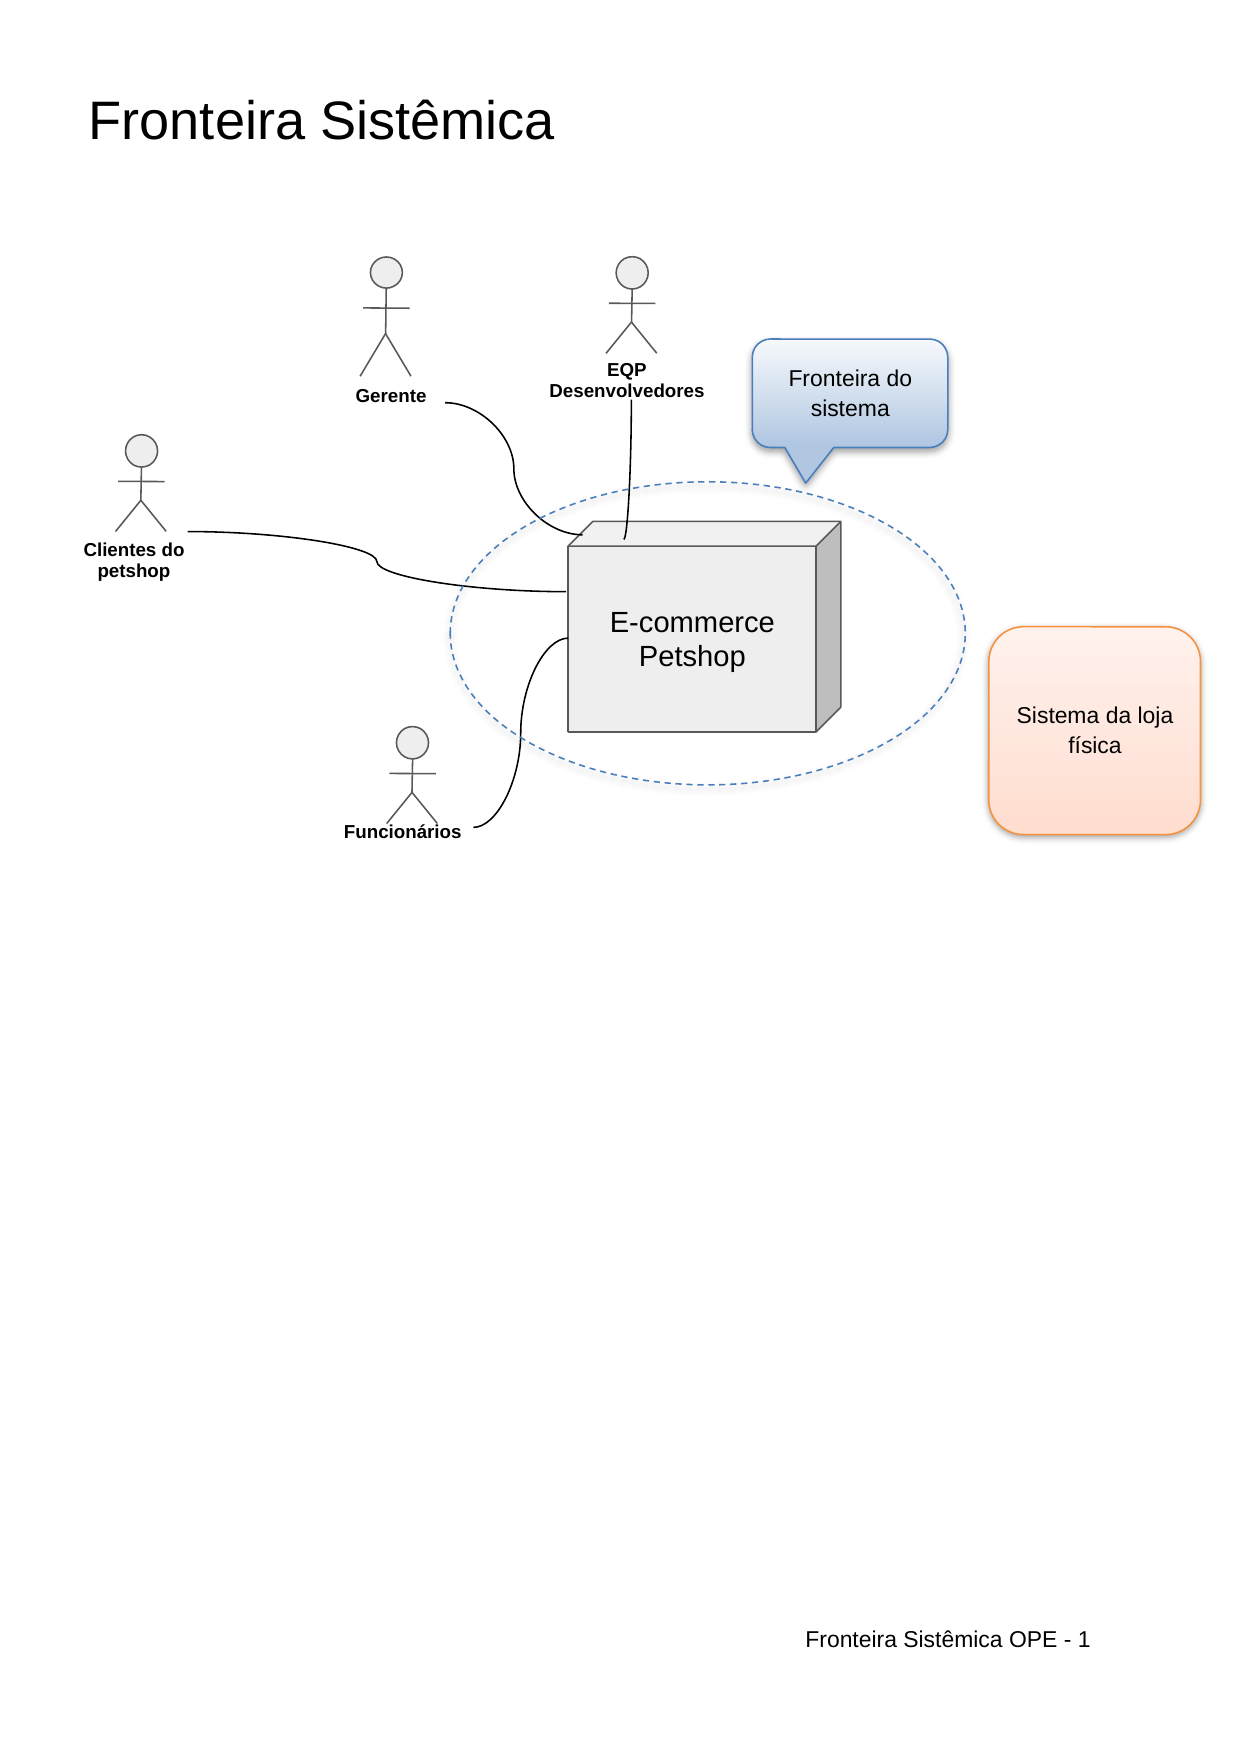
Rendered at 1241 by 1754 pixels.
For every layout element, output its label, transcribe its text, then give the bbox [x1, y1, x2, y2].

title Fronteira Sistêmica [88, 88, 1090, 151]
